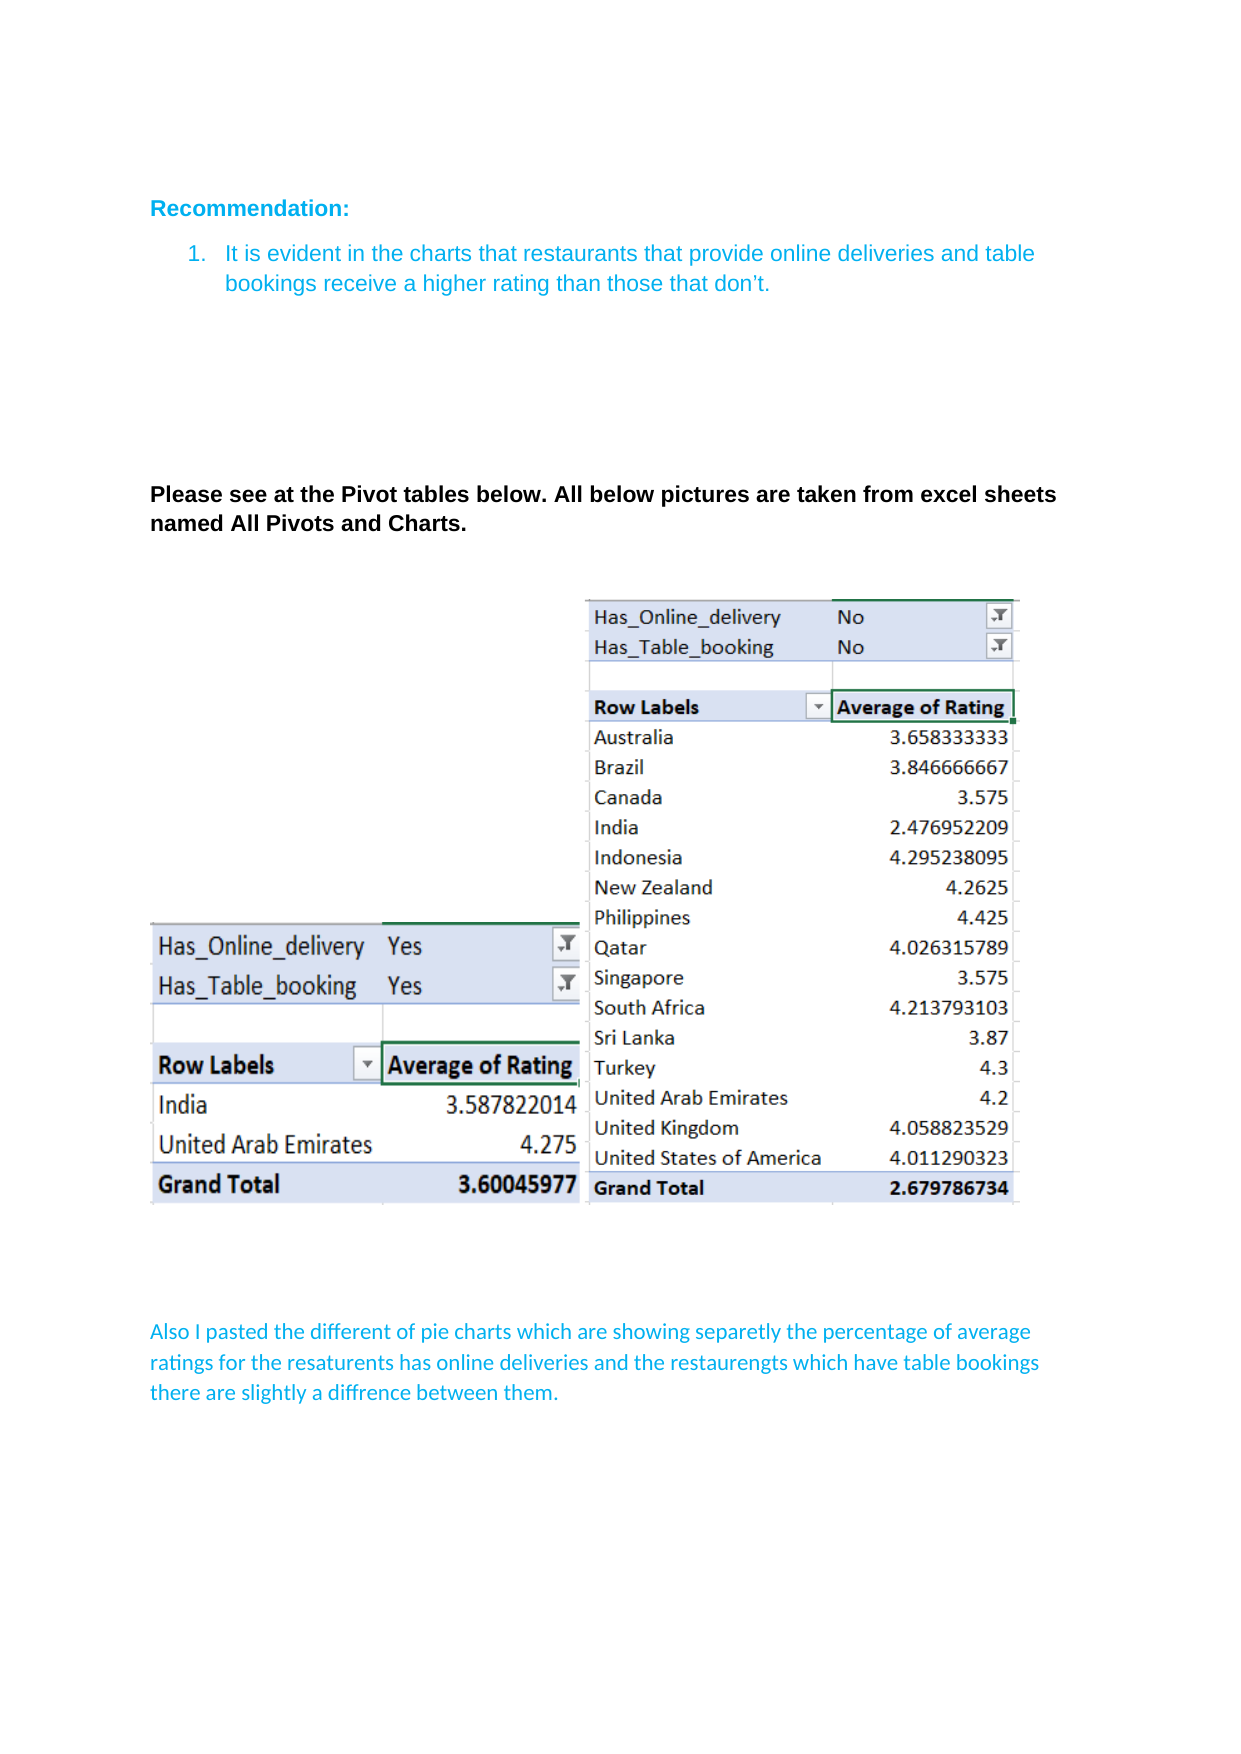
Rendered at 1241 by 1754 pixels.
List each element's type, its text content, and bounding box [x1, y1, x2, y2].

list It is evident in the charts that restaurants that provide online deliveries and table bookings receive a higher rating than those that don’t. [187, 240, 1090, 297]
text Recommendation: [150, 195, 1090, 221]
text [150, 1317, 1090, 1406]
picture [150, 922, 580, 1205]
text Please see at the Pivot tables below. All below pictures are taken from excel sheets named All Pivots and Charts. [150, 481, 1090, 536]
picture [584, 599, 1020, 1205]
